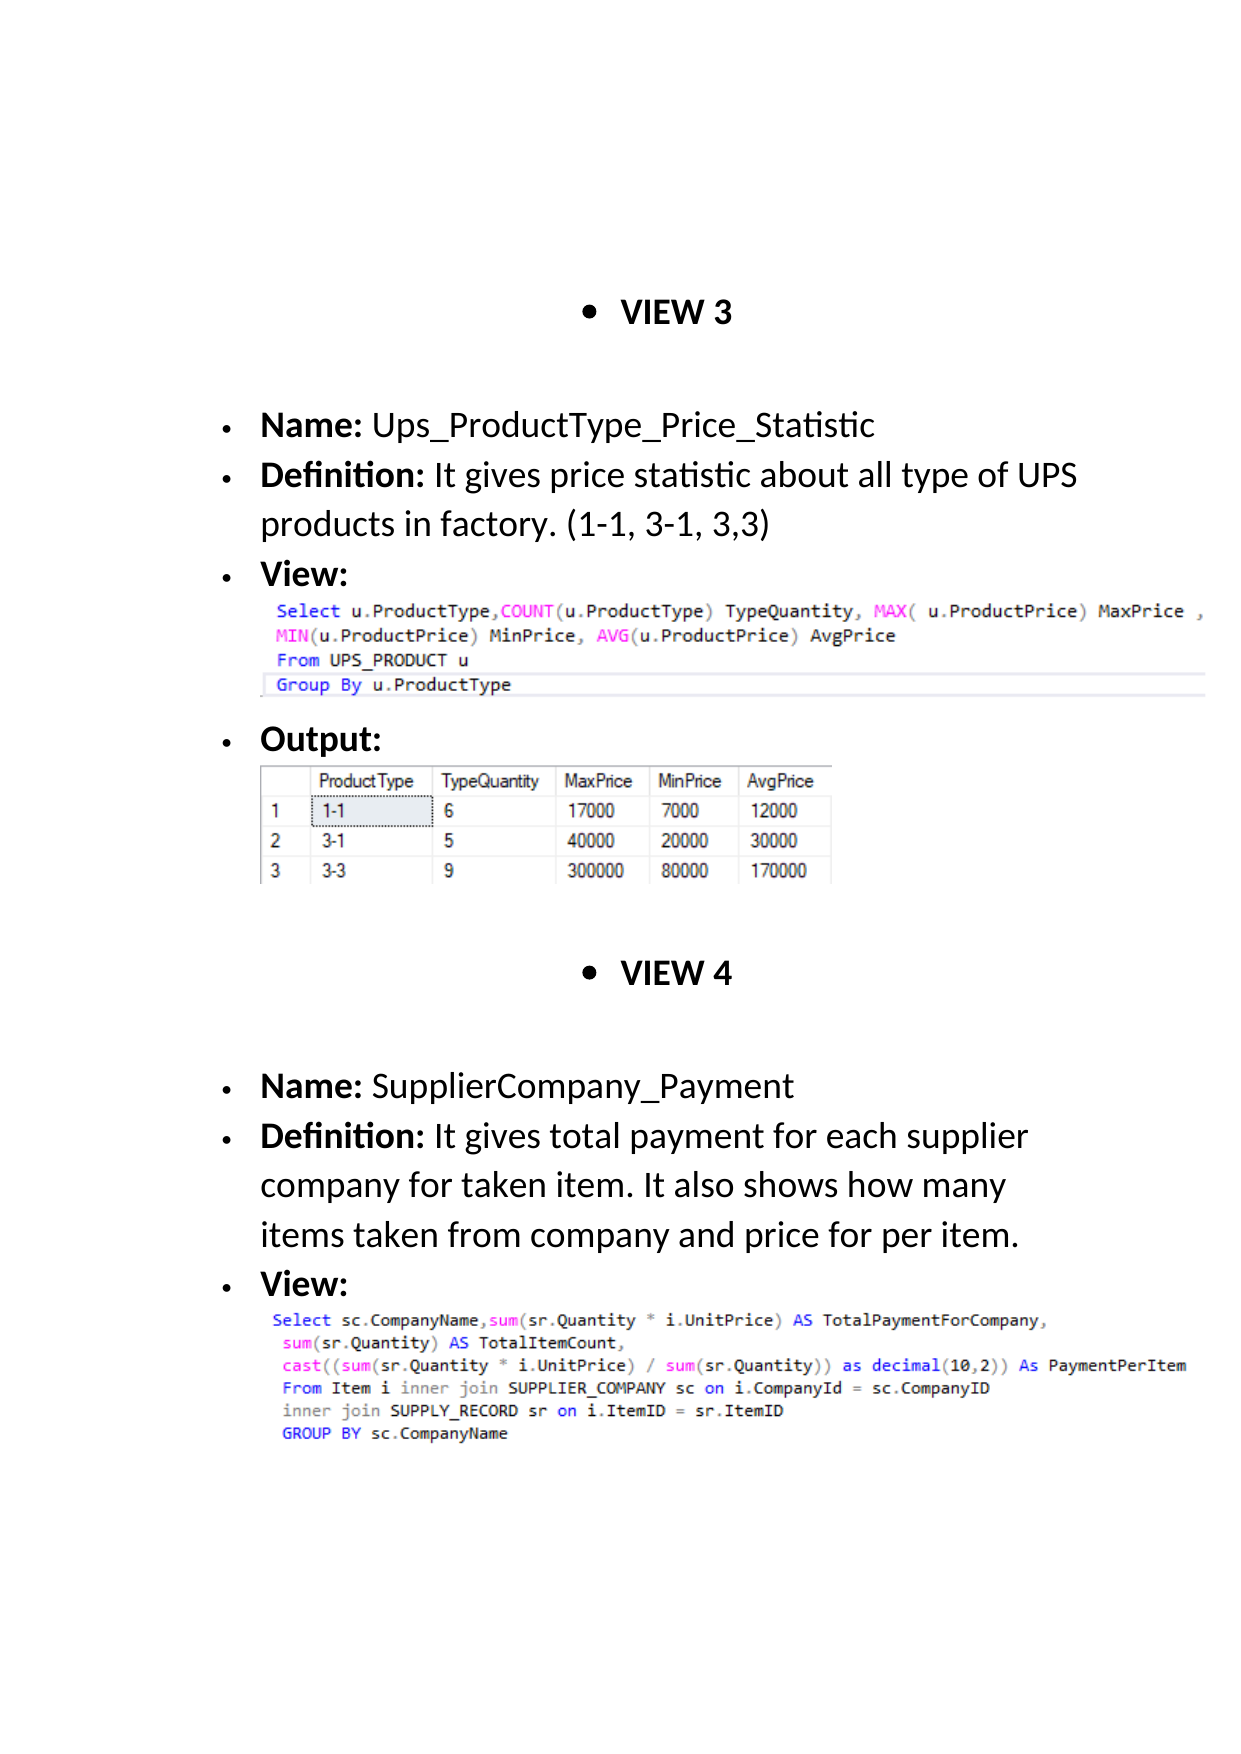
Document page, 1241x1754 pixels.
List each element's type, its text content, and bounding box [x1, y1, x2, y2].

list Definition: It gives price statistic about all type of UPS products in factory. (1-1, 3-1, 3,3) [223, 451, 1093, 546]
list Name: SupplierCompany_Payment [223, 1062, 1093, 1108]
picture [260, 765, 832, 884]
list VIEW 4 [223, 949, 1093, 995]
list View: [223, 1260, 1093, 1306]
list Definition: It gives total payment for each supplier company for taken item. It also shows how many items taken from company and price for per item. [223, 1112, 1093, 1257]
list Name: Ups_ProductType_Price_Statistic [223, 401, 1093, 447]
picture [260, 599, 1206, 714]
list Output: [223, 715, 1093, 761]
picture [260, 1309, 1206, 1456]
list VIEW 3 [223, 288, 1093, 334]
list View: [223, 550, 1093, 596]
